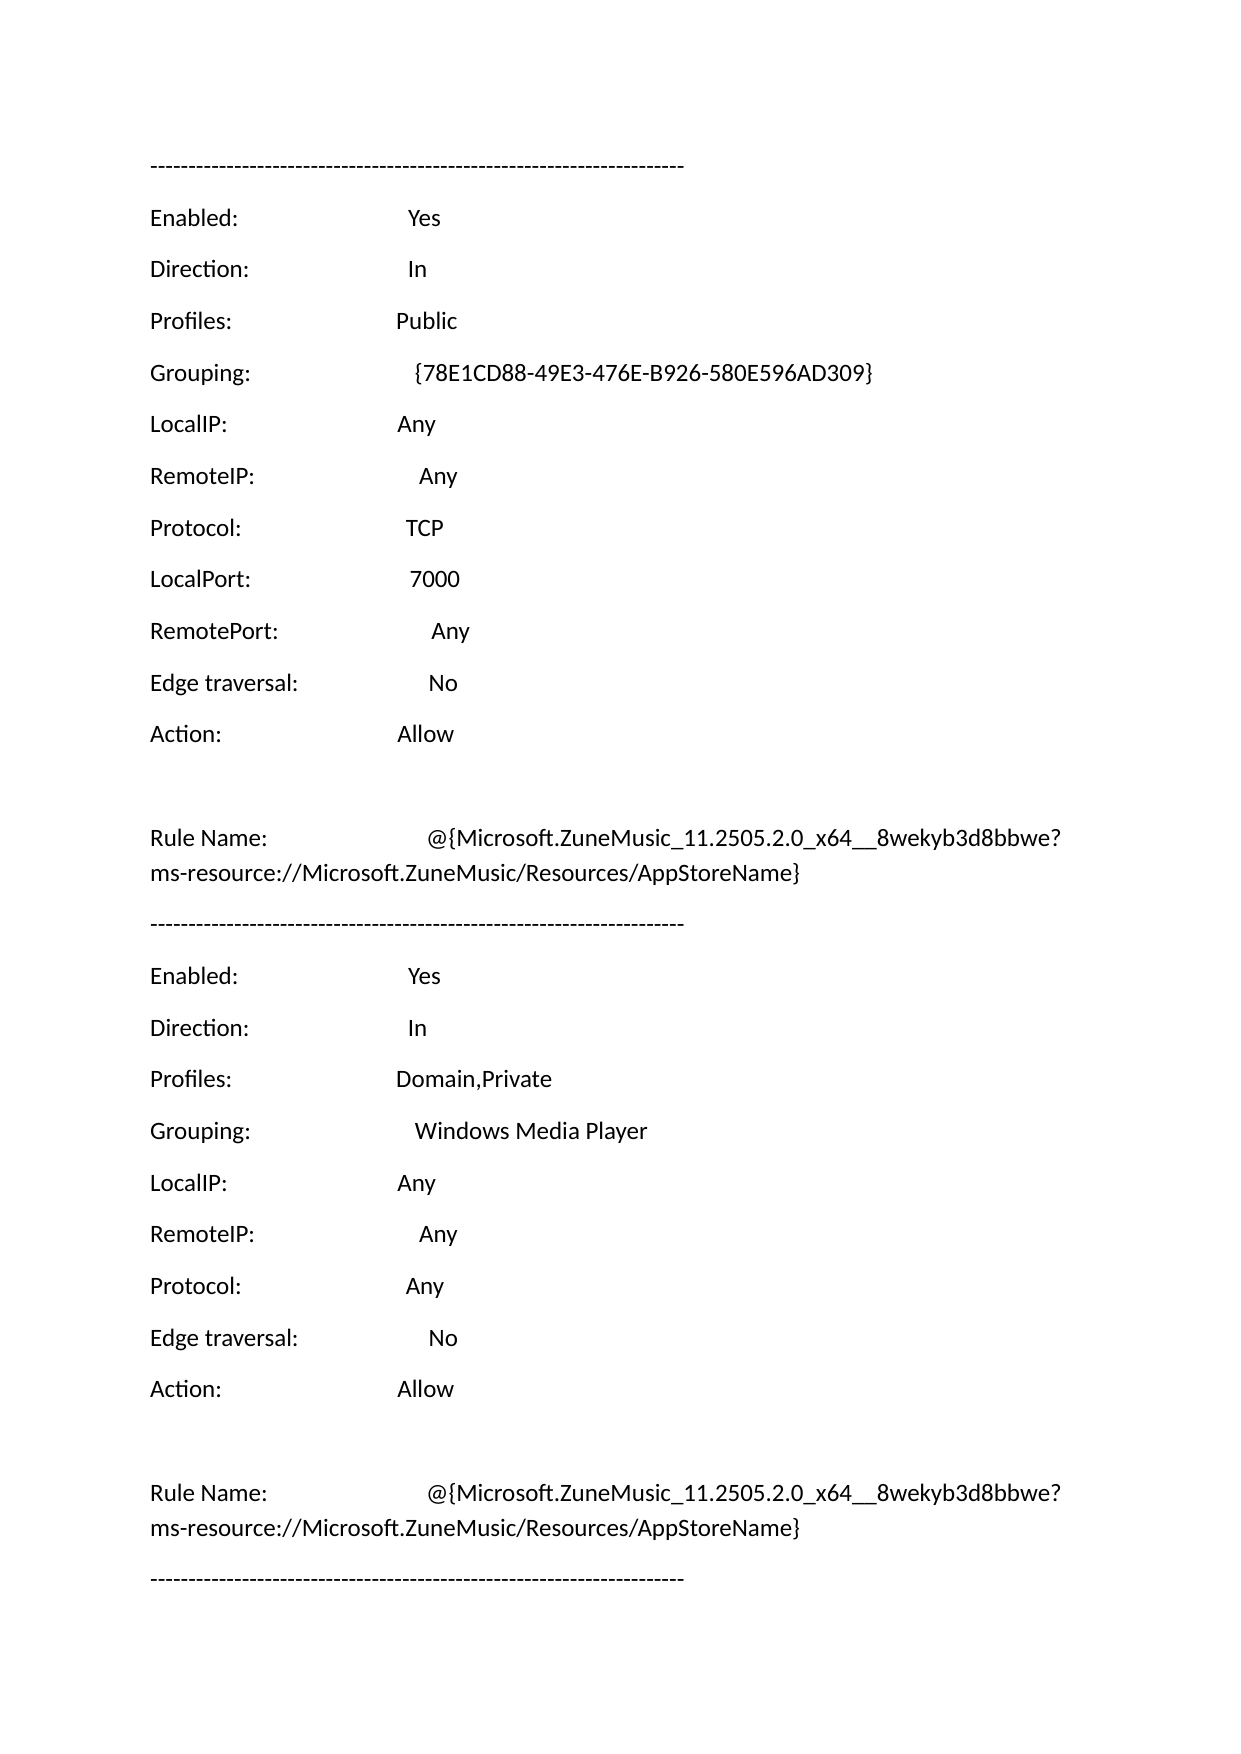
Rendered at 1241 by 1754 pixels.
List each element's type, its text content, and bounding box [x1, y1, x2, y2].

text Direction: In [150, 1012, 1090, 1042]
text RemotePort: Any [150, 615, 1090, 646]
text Profiles: Domain,Private [150, 1063, 1090, 1094]
text Enabled: Yes [150, 202, 1090, 232]
text LocalPort: 7000 [150, 563, 1090, 594]
text Profiles: Public [150, 305, 1090, 336]
text ---------------------------------------------------------------------- [150, 150, 1090, 181]
text RemoteIP: Any [150, 460, 1090, 491]
text Edge traversal: No [150, 1322, 1090, 1352]
text Protocol: TCP [150, 512, 1090, 542]
text Grouping: {78E1CD88-49E3-476E-B926-580E596AD309} [150, 357, 1090, 387]
text LocalIP: Any [150, 1167, 1090, 1197]
text Direction: In [150, 253, 1090, 284]
text Action: Allow [150, 718, 1090, 749]
text Rule Name: @{Microsoft.ZuneMusic_11.2505.2.0_x64__8wekyb3d8bbwe?ms-resource://Microsoft.ZuneMusic/Resources/AppStoreName} [150, 822, 1090, 887]
text Action: Allow [150, 1373, 1090, 1404]
text Edge traversal: No [150, 667, 1090, 697]
text Grouping: Windows Media Player [150, 1115, 1090, 1146]
text RemoteIP: Any [150, 1218, 1090, 1249]
text Rule Name: @{Microsoft.ZuneMusic_11.2505.2.0_x64__8wekyb3d8bbwe?ms-resource://Microsoft.ZuneMusic/Resources/AppStoreName} [150, 1477, 1090, 1542]
text Protocol: Any [150, 1270, 1090, 1301]
text ---------------------------------------------------------------------- [150, 1563, 1090, 1594]
text Enabled: Yes [150, 960, 1090, 991]
text ---------------------------------------------------------------------- [150, 908, 1090, 939]
text LocalIP: Any [150, 408, 1090, 439]
